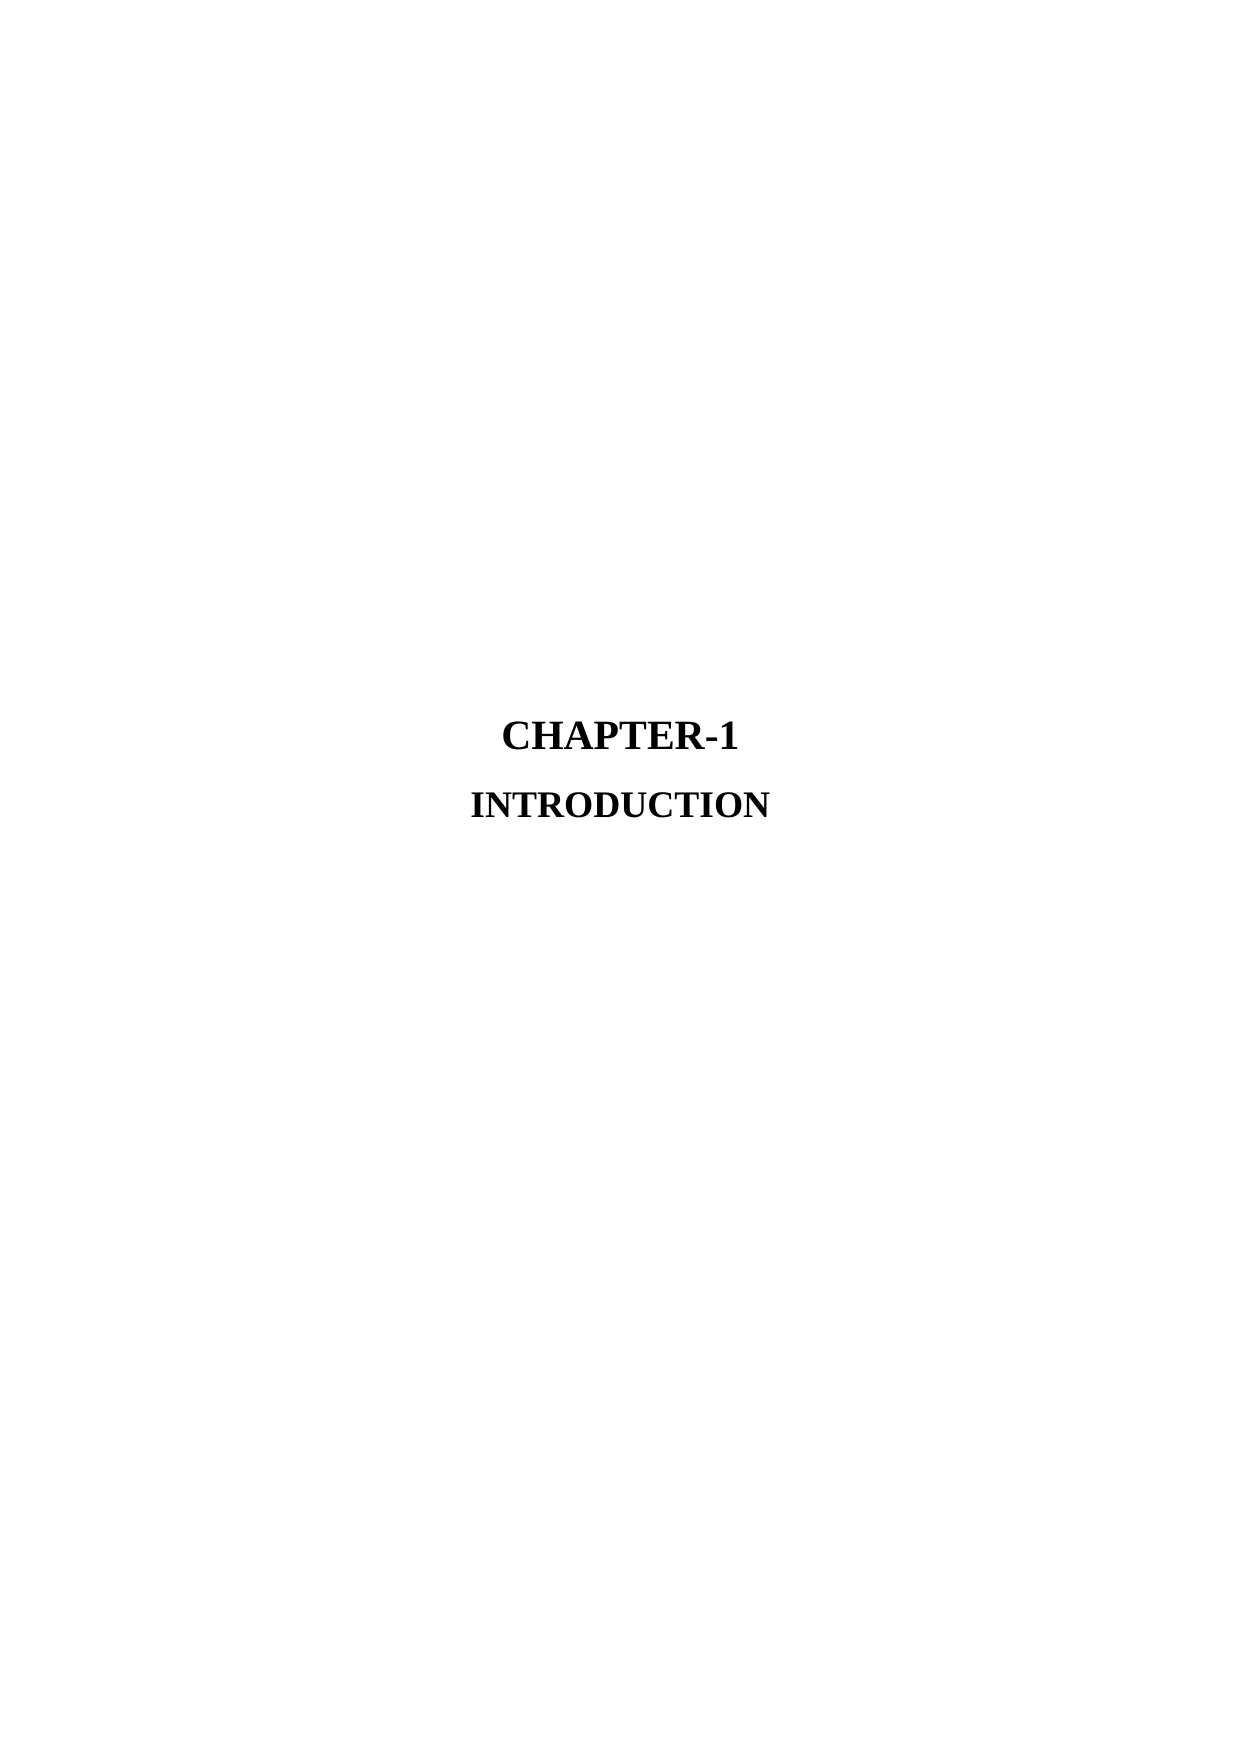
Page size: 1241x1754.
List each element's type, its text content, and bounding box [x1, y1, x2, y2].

text CHAPTER-1 [150, 711, 1090, 759]
text INTRODUCTION [150, 783, 1090, 826]
